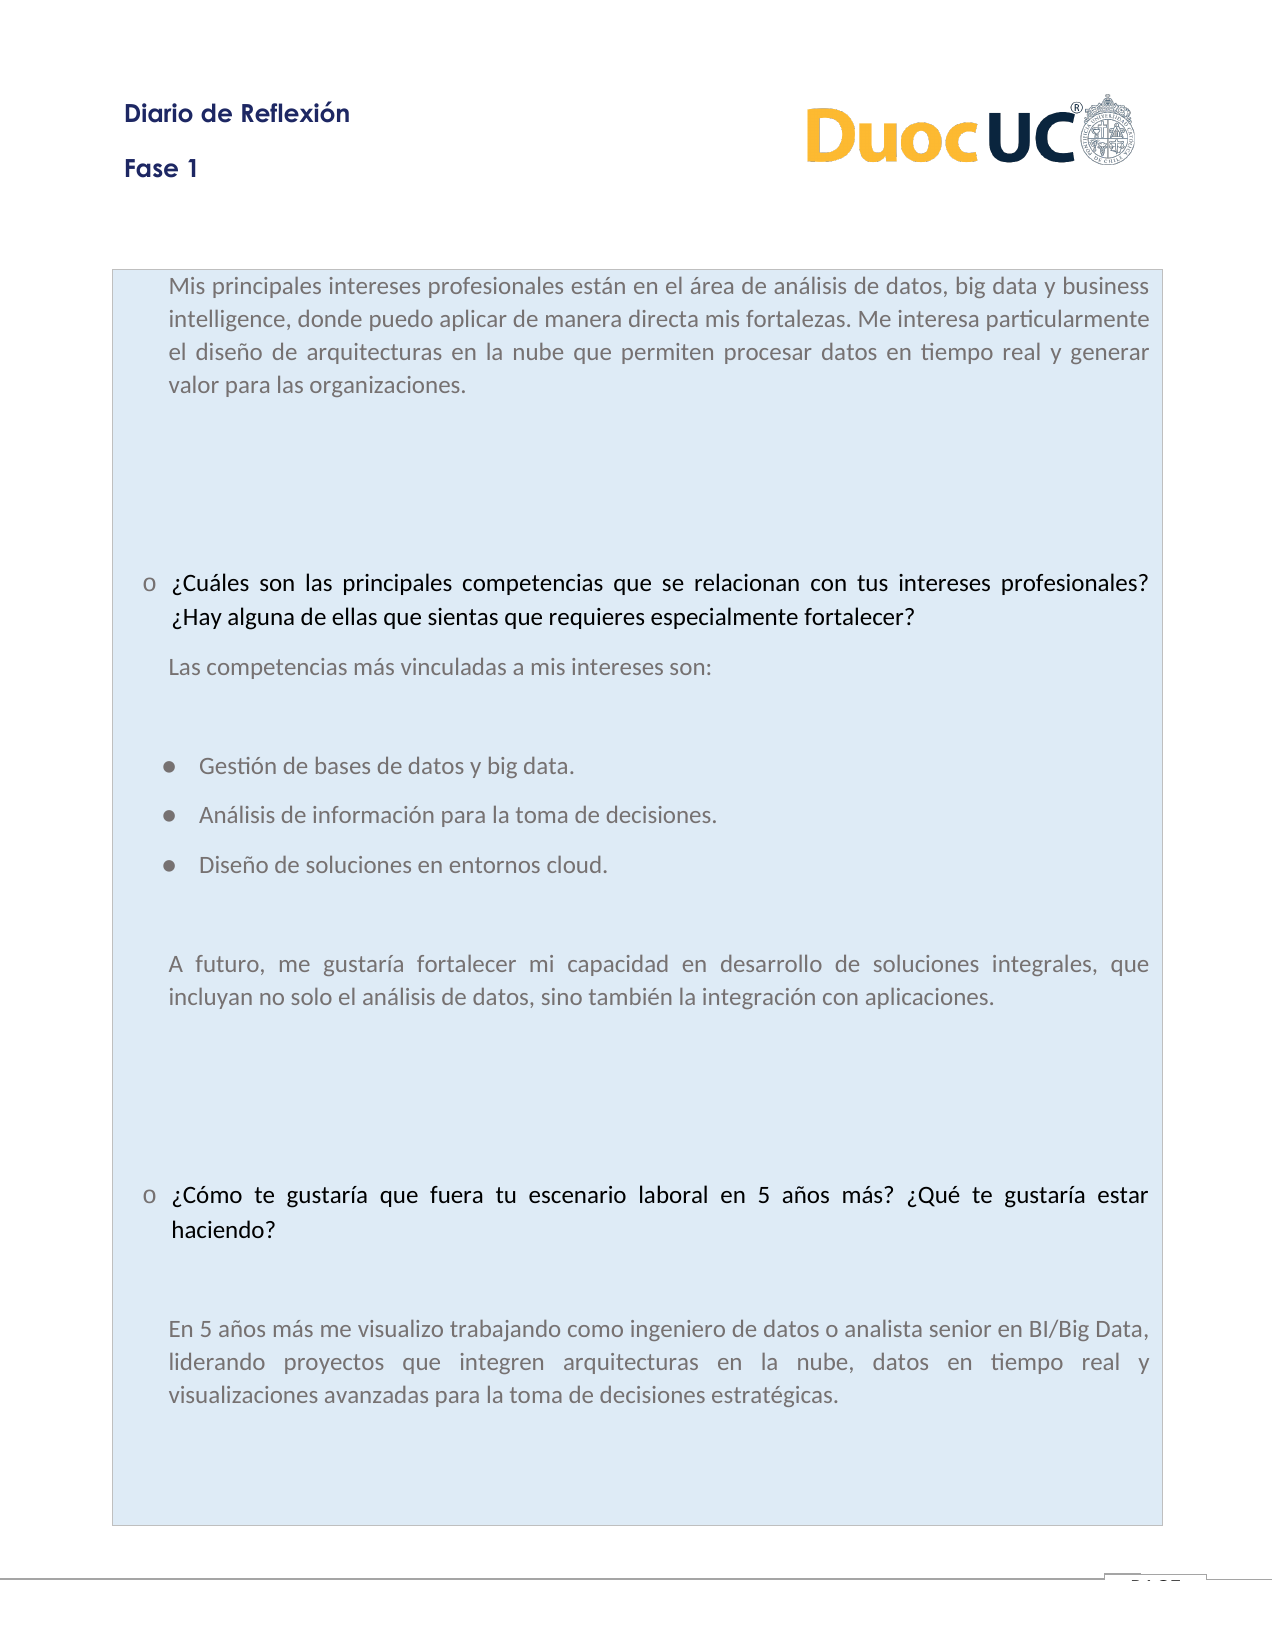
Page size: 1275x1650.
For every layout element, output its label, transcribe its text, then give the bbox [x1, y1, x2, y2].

picture [807, 94, 1135, 165]
